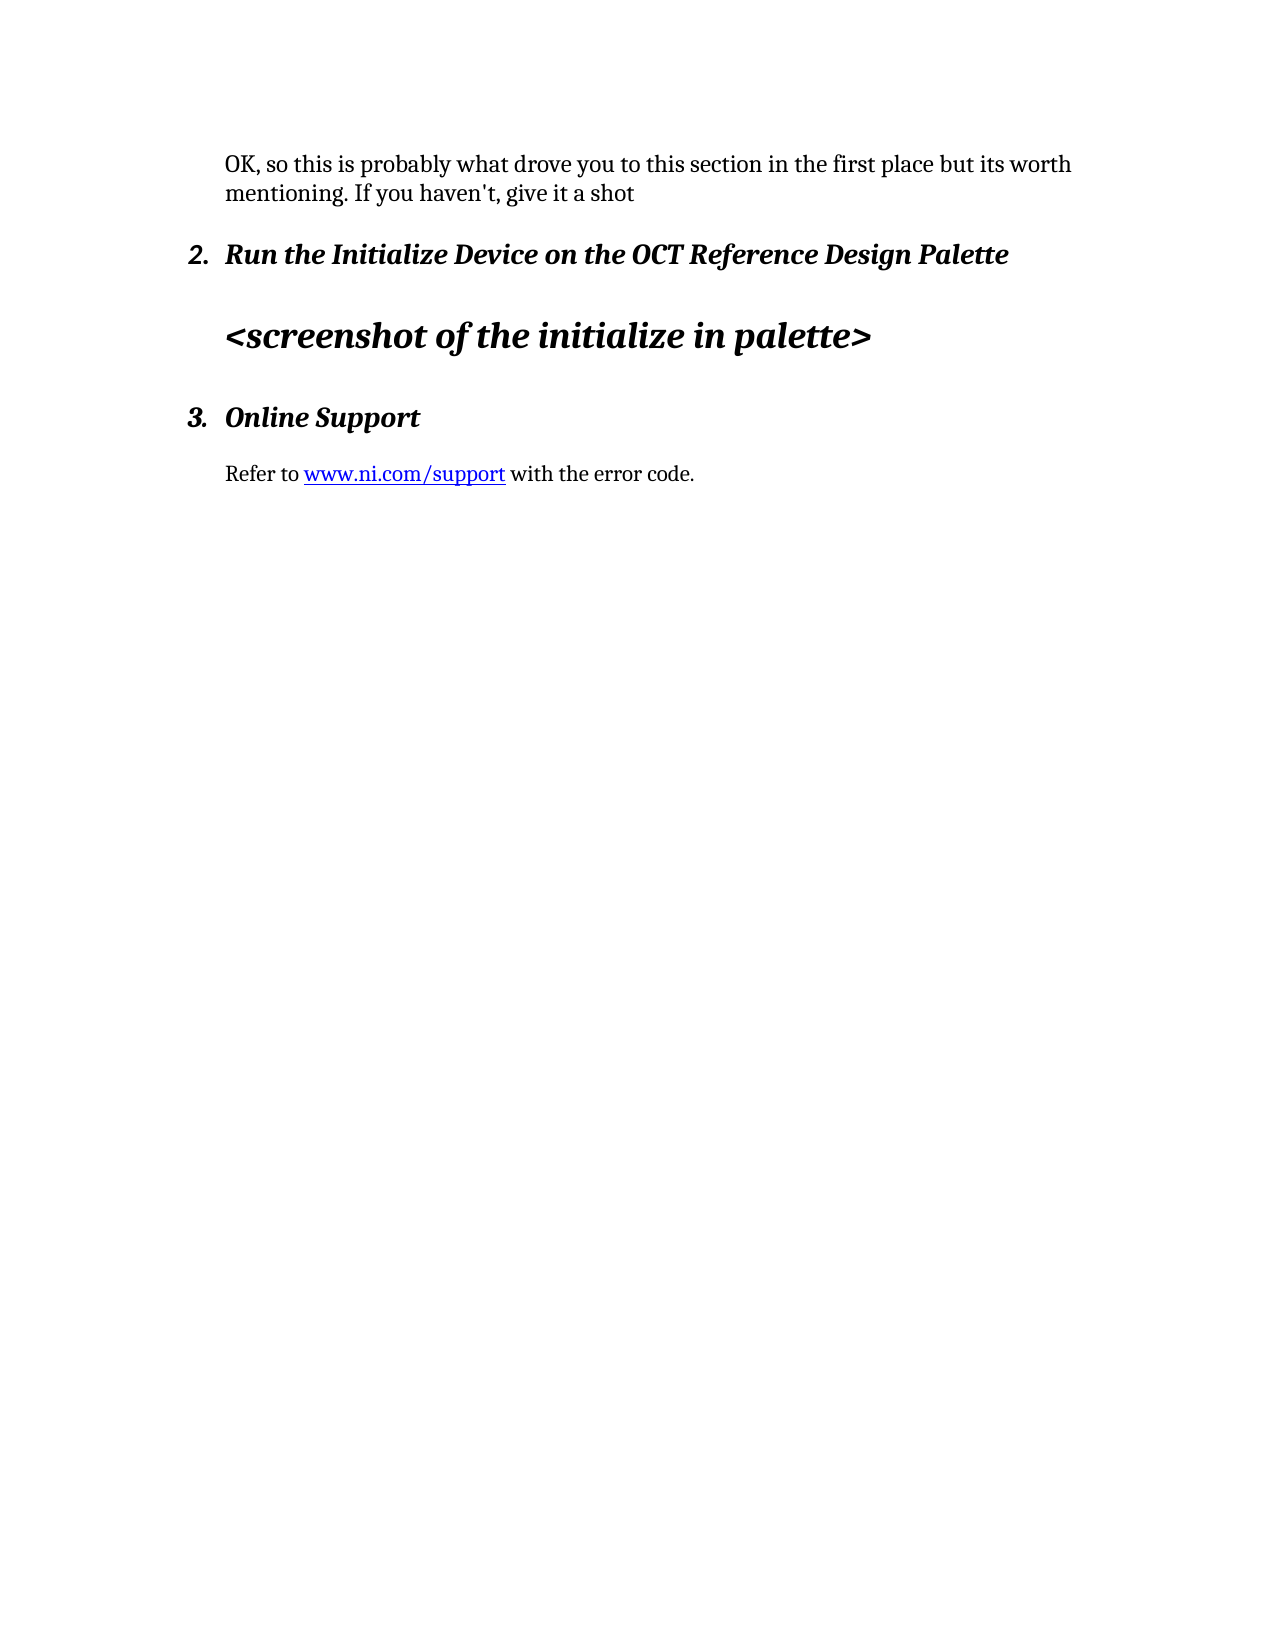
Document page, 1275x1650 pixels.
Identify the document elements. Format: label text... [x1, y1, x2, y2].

list OK, so this is probably what drove you to this section in the first place but its worth mentioning. If you haven't, give it a shot [225, 150, 1125, 207]
list Online Support [187, 401, 1125, 435]
list Run the Initialize Device on the OCT Reference Design Palette [187, 236, 1125, 272]
text Refer to www.ni.com/support with the error code. [225, 461, 1125, 487]
list <screenshot of the initialize in palette> [225, 315, 1125, 358]
